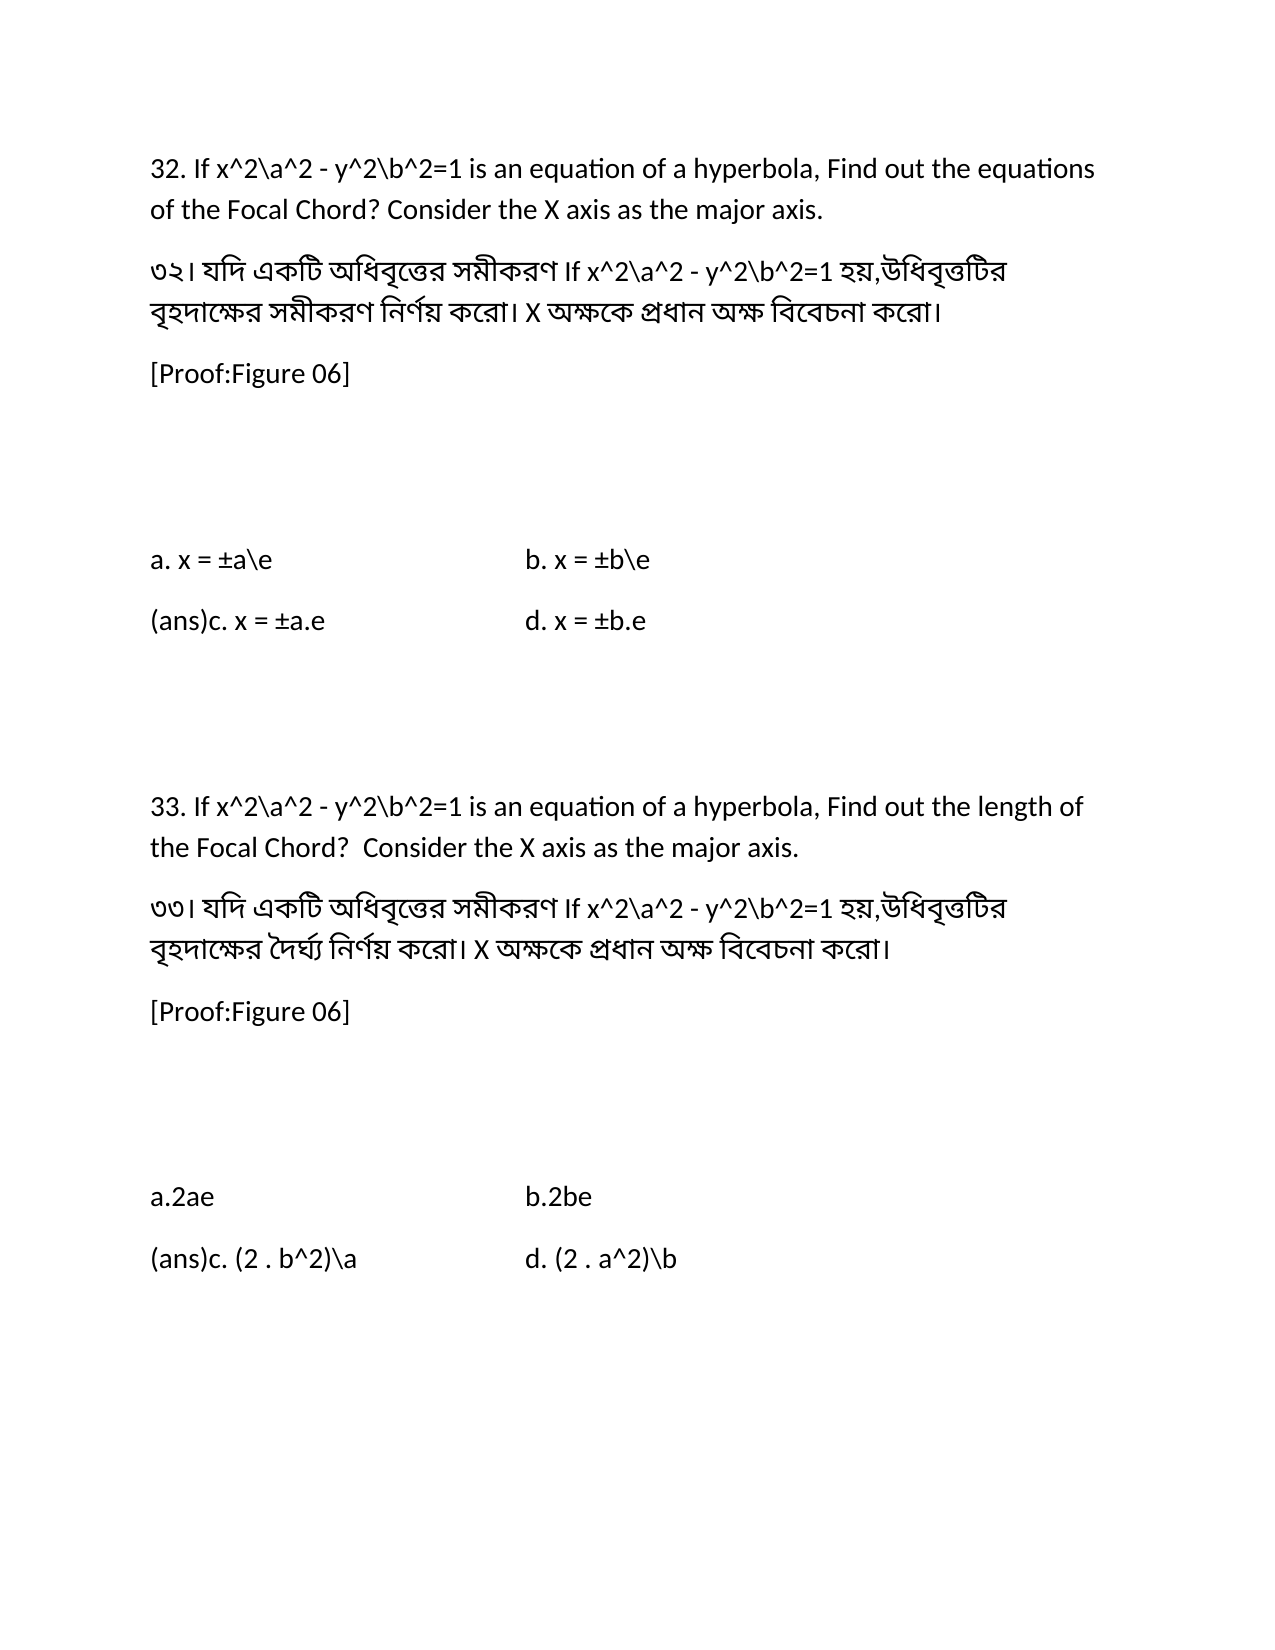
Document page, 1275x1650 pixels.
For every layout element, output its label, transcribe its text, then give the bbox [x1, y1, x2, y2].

text ৩২। যদি একটি অধিবৃত্তের সমীকরণ If x^2\a^2 - y^2\b^2=1 হয়,উধিবৃত্তটির বৃহদাক্ষের সমীকরণ নির্ণয় করো। X অক্ষকে প্রধান অক্ষ বিবেচনা করো। [150, 253, 1125, 329]
text 32. If x^2\a^2 - y^2\b^2=1 is an equation of a hyperbola, Find out the equations of the Focal Chord? Consider the X axis as the major axis. [150, 150, 1125, 227]
text 33. If x^2\a^2 - y^2\b^2=1 is an equation of a hyperbola, Find out the length of the Focal Chord? Consider the X axis as the major axis. [150, 788, 1125, 864]
text [Proof:Figure 06] [150, 993, 1125, 1029]
text a. x = ±a\e b. x = ±b\e [150, 541, 1125, 576]
text (ans)c. (2 . b^2)\a d. (2 . a^2)\b [150, 1240, 1125, 1276]
text a.2ae b.2be [150, 1178, 1125, 1214]
text [Proof:Figure 06] [150, 355, 1125, 391]
text (ans)c. x = ±a.e d. x = ±b.e [150, 602, 1125, 638]
text ৩৩। যদি একটি অধিবৃত্তের সমীকরণ If x^2\a^2 - y^2\b^2=1 হয়,উধিবৃত্তটির বৃহদাক্ষের দৈর্ঘ্য নির্ণয় করো। X অক্ষকে প্রধান অক্ষ বিবেচনা করো। [150, 891, 1125, 967]
